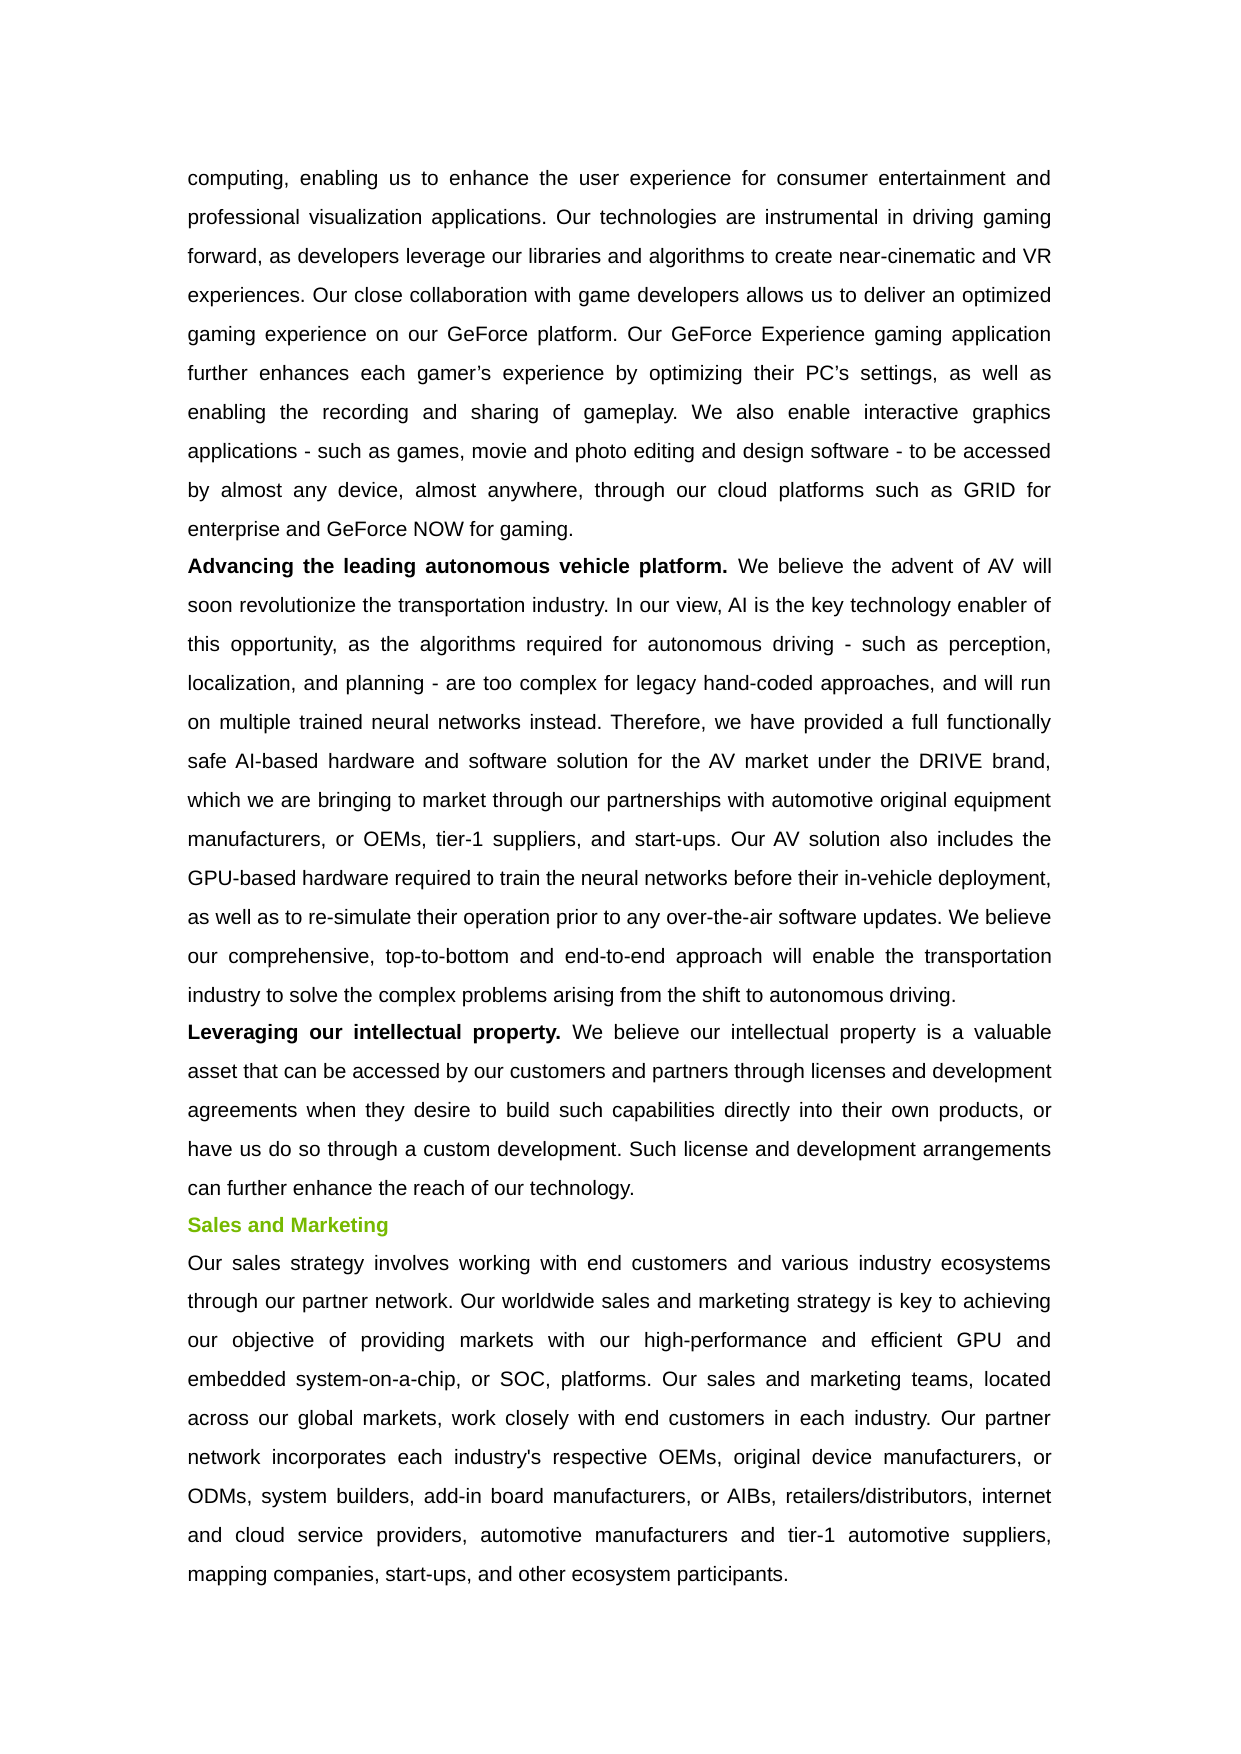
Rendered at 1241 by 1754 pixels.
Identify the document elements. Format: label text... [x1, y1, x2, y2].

text Sales and Marketing [187, 1209, 1053, 1241]
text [187, 162, 1053, 545]
text Our sales strategy involves working with end customers and various industry ecosystems through our partner network. Our worldwide sales and marketing strategy is key to achieving our objective of providing markets with our high-performance and efficient GPU and embedded system-on-a-chip, or SOC, platforms. Our sales and marketing teams, located across our global markets, work closely with end customers in each industry. Our partner network incorporates each industry's respective OEMs, original device manufacturers, or ODMs, system builders, add-in board manufacturers, or AIBs, retailers/distributors, internet and cloud service providers, automotive manufacturers and tier-1 automotive suppliers, mapping companies, start-ups, and other ecosystem participants. [187, 1246, 1053, 1590]
text Leveraging our intellectual property. We believe our intellectual property is a valuable asset that can be accessed by our customers and partners through licenses and development agreements when they desire to build such capabilities directly into their own products, or have us do so through a custom development. Such license and development arrangements can further enhance the reach of our technology. [187, 1016, 1053, 1204]
text Advancing the leading autonomous vehicle platform. We believe the advent of AV will soon revolutionize the transportation industry. In our view, AI is the key technology enabler of this opportunity, as the algorithms required for autonomous driving - such as perception, localization, and planning - are too complex for legacy hand-coded approaches, and will run on multiple trained neural networks instead. Therefore, we have provided a full functionally safe AI-based hardware and software solution for the AV market under the DRIVE brand, which we are bringing to market through our partnerships with automotive original equipment manufacturers, or OEMs, tier-1 suppliers, and start-ups. Our AV solution also includes the GPU-based hardware required to train the neural networks before their in-vehicle deployment, as well as to re-simulate their operation prior to any over-the-air software updates. We believe our comprehensive, top-to-bottom and end-to-end approach will enable the transportation industry to solve the complex problems arising from the shift to autonomous driving. [187, 550, 1053, 1011]
